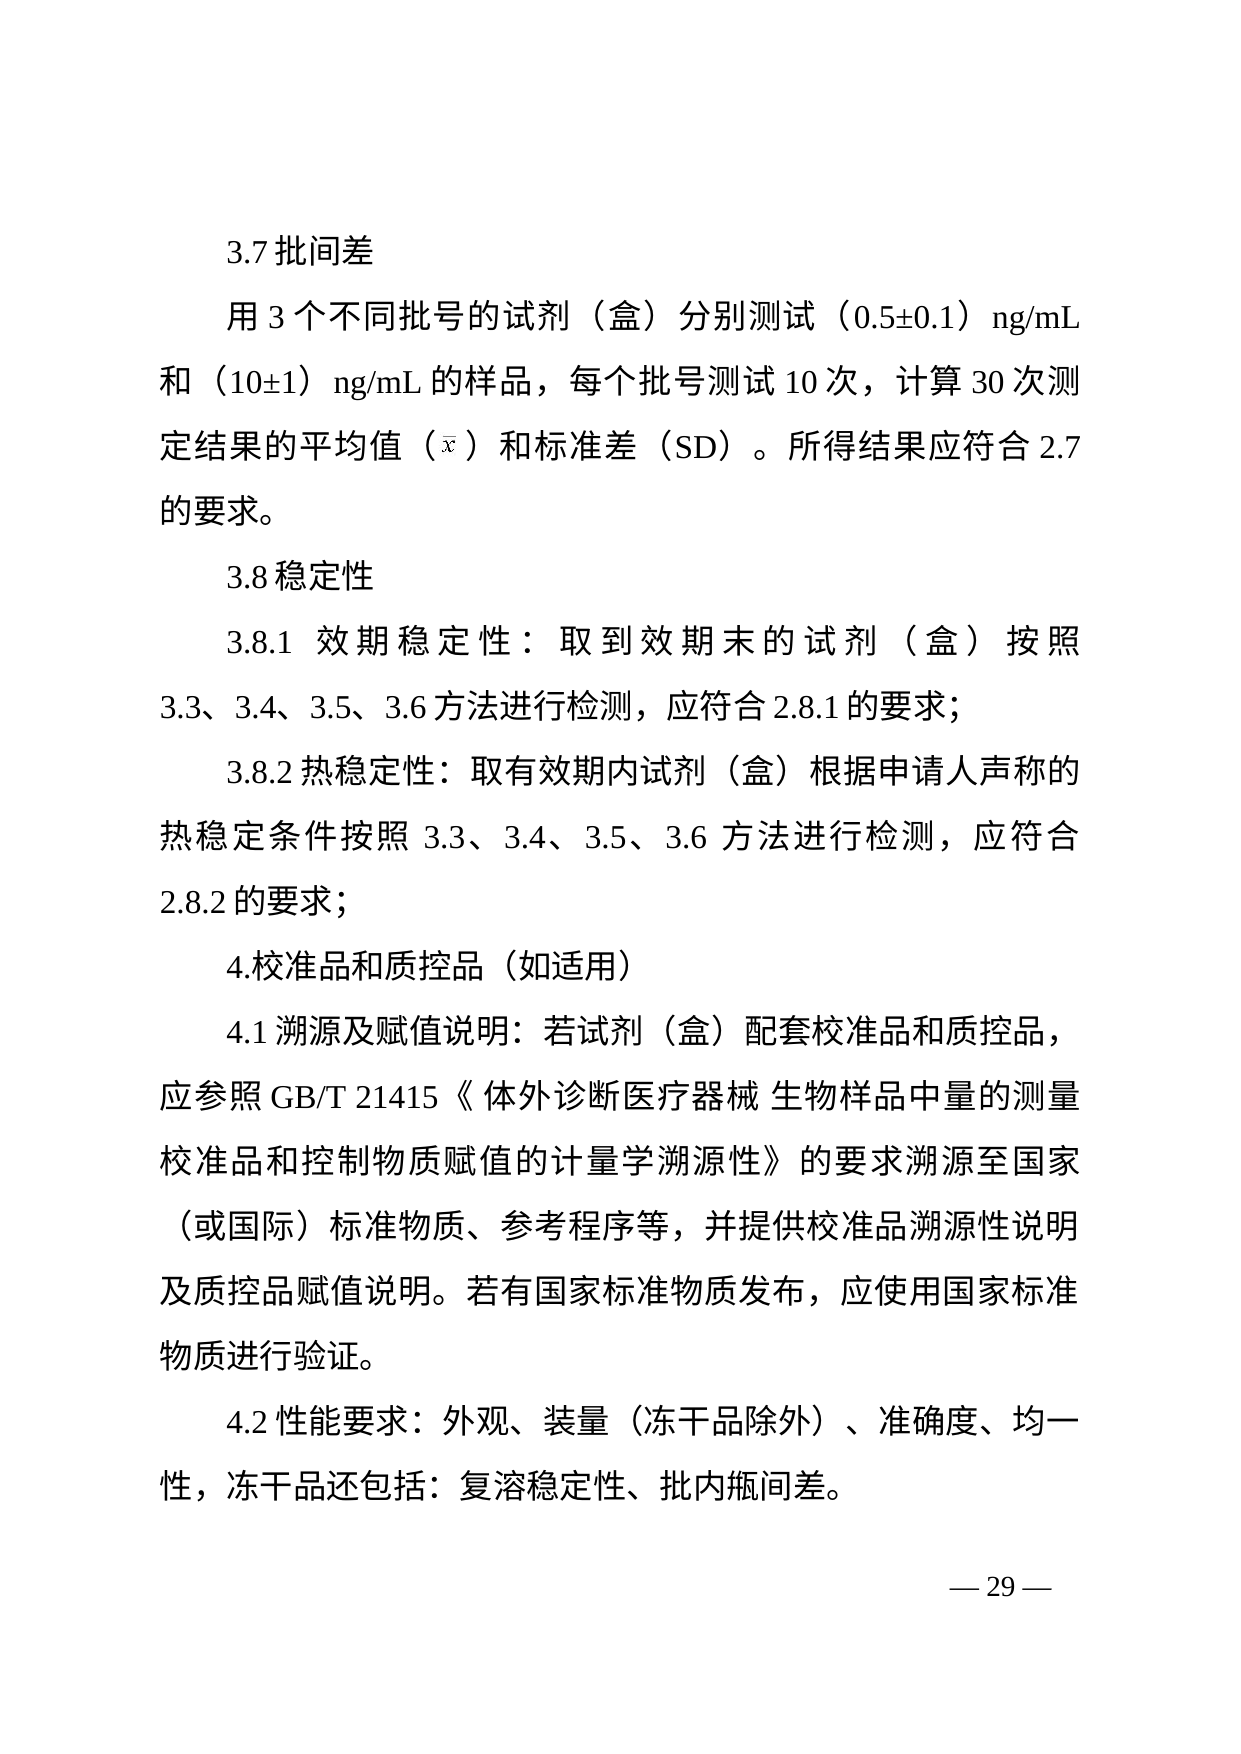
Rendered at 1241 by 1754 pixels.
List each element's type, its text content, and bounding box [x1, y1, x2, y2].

text 用3个不同批号的试剂（盒）分别测试（0.5±0.1）ng/mL和（10±1）ng/mL的样品，每个批号测试10次，计算30次测定结果的平均值（ ）和标准差（SD）。所得结果应符合2.7的要求。 [159, 282, 1081, 542]
text 4.2性能要求：外观、装量（冻干品除外）、准确度、均一性，冻干品还包括：复溶稳定性、批内甁间差。 [159, 1387, 1081, 1517]
text 3.8.1 效期稳定性：取到效期末的试剂（盒）按照 3.3、3.4、3.5、3.6方法进行检测，应符合2.8.1的要求； [159, 607, 1081, 737]
text 4.1溯源及赋值说明：若试剂（盒）配套校准品和质控品，应参照GB/T 21415《 体外诊断医疗器械 生物样品中量的测量 校准品和控制物质赋值的计量学溯源性》的要求溯源至国家（或国际）标准物质、参考程序等，并提供校准品溯源性说明及质控品赋值说明。若有国家标准物质发布，应使用国家标准物质进行验证。 [159, 997, 1081, 1387]
text 3.8稳定性 [159, 542, 1081, 607]
text 3.7批间差 [159, 217, 1081, 282]
text 4.校准品和质控品（如适用） [159, 932, 1081, 997]
picture [438, 425, 456, 459]
text 3.8.2热稳定性：取有效期内试剂（盒）根据申请人声称的热稳定条件按照 3.3、3.4、3.5、3.6 方法进行检测，应符合2.8.2的要求； [159, 737, 1081, 932]
